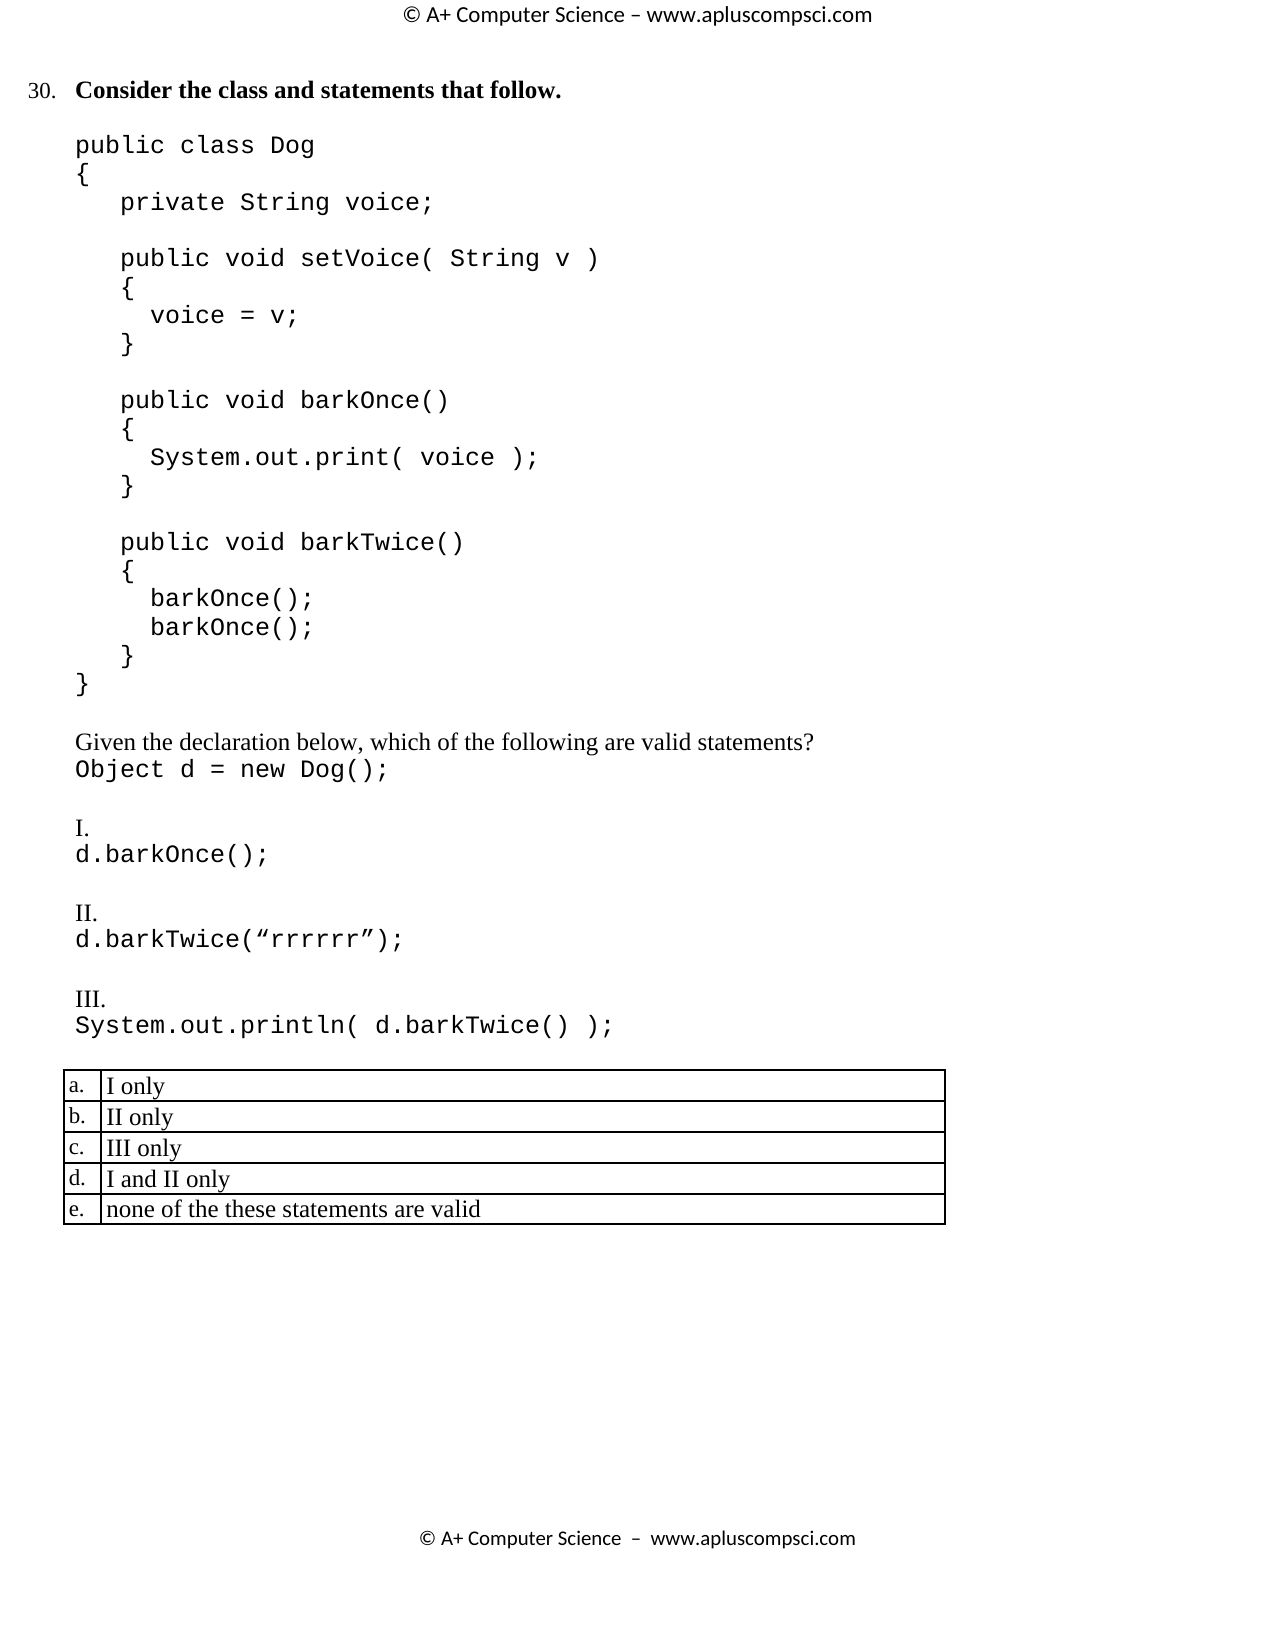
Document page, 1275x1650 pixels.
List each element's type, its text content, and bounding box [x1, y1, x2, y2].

text { [75, 161, 1200, 189]
text { [75, 557, 1200, 586]
text public void barkOnce() [75, 387, 1200, 416]
text d.barkOnce(); [75, 842, 1200, 870]
text II. [75, 898, 1200, 927]
text public class Dog [75, 132, 1200, 161]
table_header a. [65, 1071, 100, 1100]
table_cell e. [65, 1195, 100, 1223]
text voice = v; [75, 302, 1200, 331]
text public void barkTwice() [75, 529, 1200, 557]
text barkOnce(); [75, 614, 1200, 642]
text private String voice; [75, 189, 1200, 217]
text public void setVoice( String v ) [75, 246, 1200, 274]
table_header I only [102, 1071, 944, 1100]
text Object d = new Dog(); [75, 756, 1200, 784]
text System.out.println( d.barkTwice() ); [75, 1012, 1200, 1041]
table_cell c. [65, 1133, 100, 1162]
table_cell III only [102, 1133, 944, 1162]
text barkOnce(); [75, 586, 1200, 614]
table_cell none of the these statements are valid [102, 1195, 944, 1223]
text } [75, 642, 1200, 671]
table_cell d. [65, 1164, 100, 1192]
text Given the declaration below, which of the following are valid statements? [75, 727, 1200, 756]
text } [75, 472, 1200, 501]
text { [75, 416, 1200, 444]
text I. [75, 813, 1200, 842]
text d.barkTwice(“rrrrrr”); [75, 927, 1200, 955]
text } [75, 671, 1200, 699]
text III. [75, 984, 1200, 1012]
text } [75, 331, 1200, 359]
table_cell I and II only [102, 1164, 944, 1192]
text System.out.print( voice ); [75, 444, 1200, 472]
table_cell b. [65, 1102, 100, 1131]
table_cell II only [102, 1102, 944, 1131]
text 30. Consider the class and statements that follow. [9, 75, 1200, 104]
text { [75, 274, 1200, 302]
